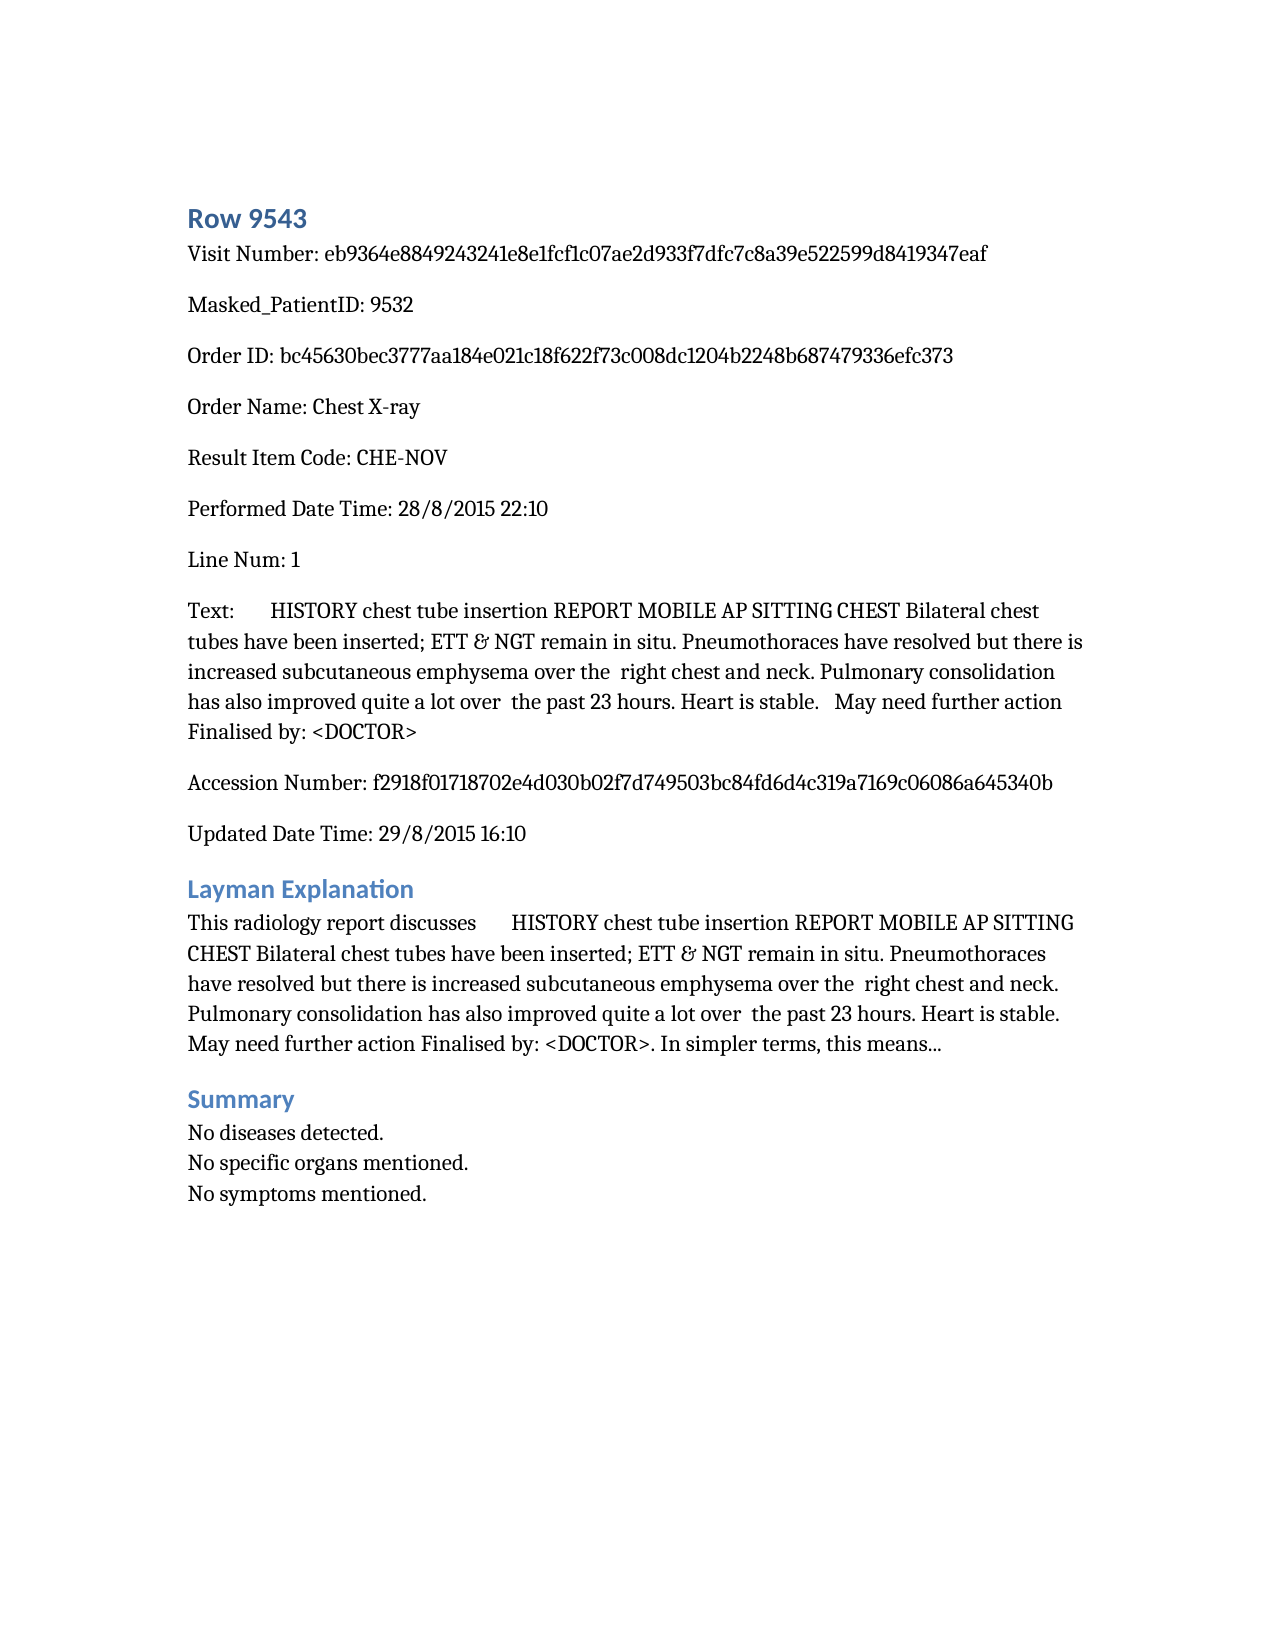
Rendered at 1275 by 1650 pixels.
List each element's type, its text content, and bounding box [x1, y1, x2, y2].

text No diseases detected. No specific organs mentioned. No symptoms mentioned. [187, 1120, 1087, 1207]
text Visit Number: eb9364e8849243241e8e1fcf1c07ae2d933f7dfc7c8a39e522599d8419347eaf [187, 241, 1087, 267]
text Masked_PatientID: 9532 [187, 292, 1087, 318]
subtitle Layman Explanation [187, 872, 1087, 905]
text Line Num: 1 [187, 547, 1087, 573]
text Accession Number: f2918f01718702e4d030b02f7d749503bc84fd6d4c319a7169c06086a645340b [187, 770, 1087, 796]
subtitle Summary [187, 1082, 1087, 1115]
text Order ID: bc45630bec3777aa184e021c18f622f73c008dc1204b2248b687479336efc373 [187, 343, 1087, 369]
text Result Item Code: CHE-NOV [187, 445, 1087, 471]
text Text: HISTORY chest tube insertion REPORT MOBILE AP SITTING CHEST Bilateral chest tubes have been inserted; ETT & NGT remain in situ. Pneumothoraces have resolved but there is increased subcutaneous emphysema over the right chest and neck. Pulmonary consolidation has also improved quite a lot over the past 23 hours. Heart is stable. May need further action Finalised by: <DOCTOR> [187, 598, 1087, 745]
text Order Name: Chest X-ray [187, 394, 1087, 420]
text Performed Date Time: 28/8/2015 22:10 [187, 496, 1087, 522]
text This radiology report discusses HISTORY chest tube insertion REPORT MOBILE AP SITTING CHEST Bilateral chest tubes have been inserted; ETT & NGT remain in situ. Pneumothoraces have resolved but there is increased subcutaneous emphysema over the right chest and neck. Pulmonary consolidation has also improved quite a lot over the past 23 hours. Heart is stable. May need further action Finalised by: <DOCTOR>. In simpler terms, this means... [187, 910, 1087, 1057]
subtitle Row 9543 [187, 200, 1087, 236]
text Updated Date Time: 29/8/2015 16:10 [187, 821, 1087, 847]
